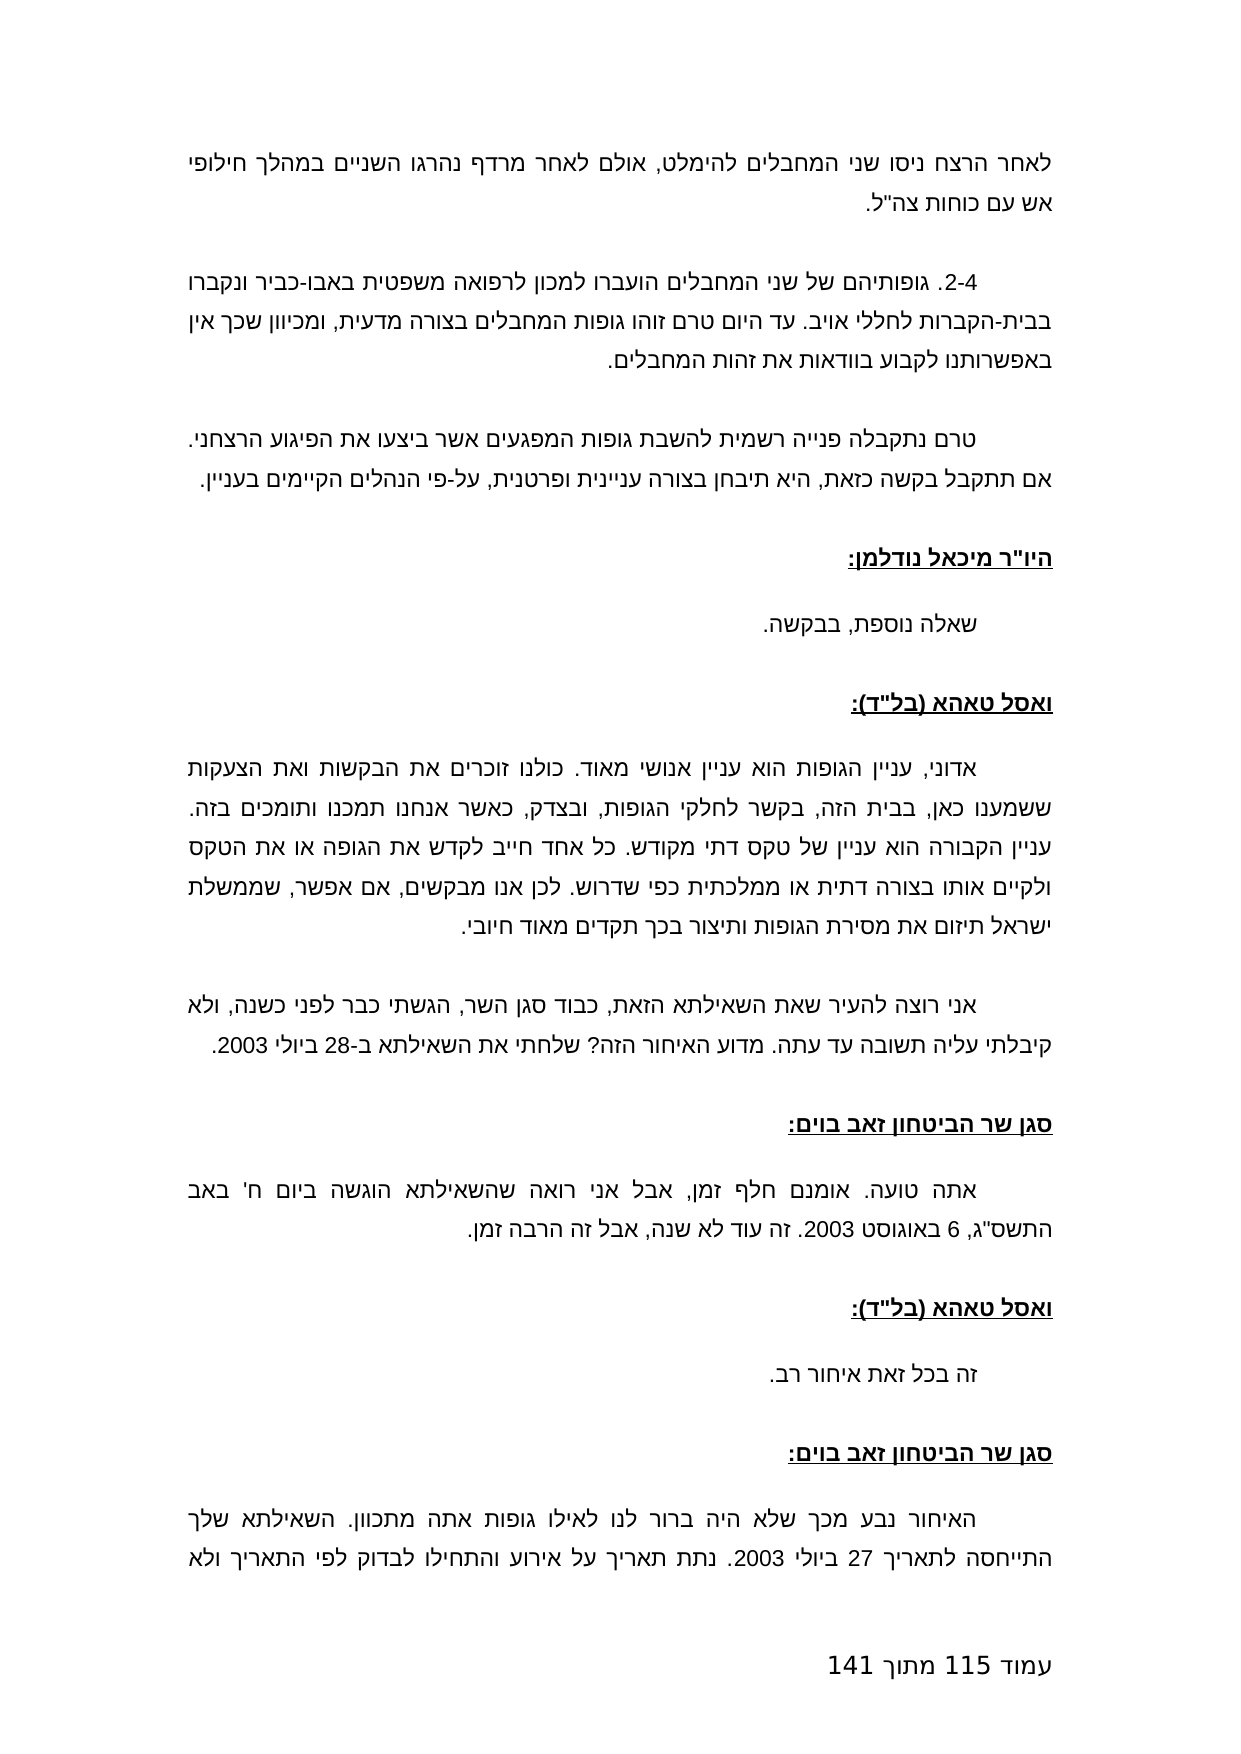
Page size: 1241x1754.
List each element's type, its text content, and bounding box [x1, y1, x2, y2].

text היו"ר מיכאל נודלמן: [187, 545, 1053, 571]
text ואסל טאהא (בל"ד): [187, 689, 1053, 716]
text טרם נתקבלה פנייה רשמית להשבת גופות המפגעים אשר ביצעו את הפיגוע הרצחני. אם תתקבל בקשה כזאת, היא תיבחן בצורה עניינית ופרטנית, על-פי הנהלים הקיימים בעניין. [187, 426, 1053, 492]
text סגן שר הביטחון זאב בוים: [187, 1111, 1053, 1137]
text אני רוצה להעיר שאת השאילתא הזאת, כבוד סגן השר, הגשתי כבר לפני כשנה, ולא קיבלתי עליה תשובה עד עתה. מדוע האיחור הזה? שלחתי את השאילתא ב-28 ביולי 2003. [187, 992, 1053, 1058]
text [187, 150, 1053, 216]
text זה בכל זאת איחור רב. [187, 1361, 1053, 1387]
text סגן שר הביטחון זאב בוים: [187, 1440, 1053, 1466]
text שאלה נוספת, בבקשה. [187, 611, 1053, 637]
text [187, 1506, 1053, 1571]
text ואסל טאהא (בל"ד): [187, 1295, 1053, 1321]
text אתה טועה. אומנם חלף זמן, אבל אני רואה שהשאילתא הוגשה ביום ח' באב התשס"ג, 6 באוגוסט 2003. זה עוד לא שנה, אבל זה הרבה זמן. [187, 1177, 1053, 1242]
text 2-4. גופותיהם של שני המחבלים הועברו למכון לרפואה משפטית באבו-כביר ונקברו בבית-הקברות לחללי אויב. עד היום טרם זוהו גופות המחבלים בצורה מדעית, ומכיוון שכך אין באפשרותנו לקבוע בוודאות את זהות המחבלים. [187, 268, 1053, 374]
text אדוני, עניין הגופות הוא עניין אנושי מאוד. כולנו זוכרים את הבקשות ואת הצעקות ששמענו כאן, בבית הזה, בקשר לחלקי הגופות, ובצדק, כאשר אנחנו תמכנו ותומכים בזה. עניין הקבורה הוא עניין של טקס דתי מקודש. כל אחד חייב לקדש את הגופה או את הטקס ולקיים אותו בצורה דתית או ממלכתית כפי שדרוש. לכן אנו מבקשים, אם אפשר, שממשלת ישראל תיזום את מסירת הגופות ותיצור בכך תקדים מאוד חיובי. [187, 755, 1053, 940]
